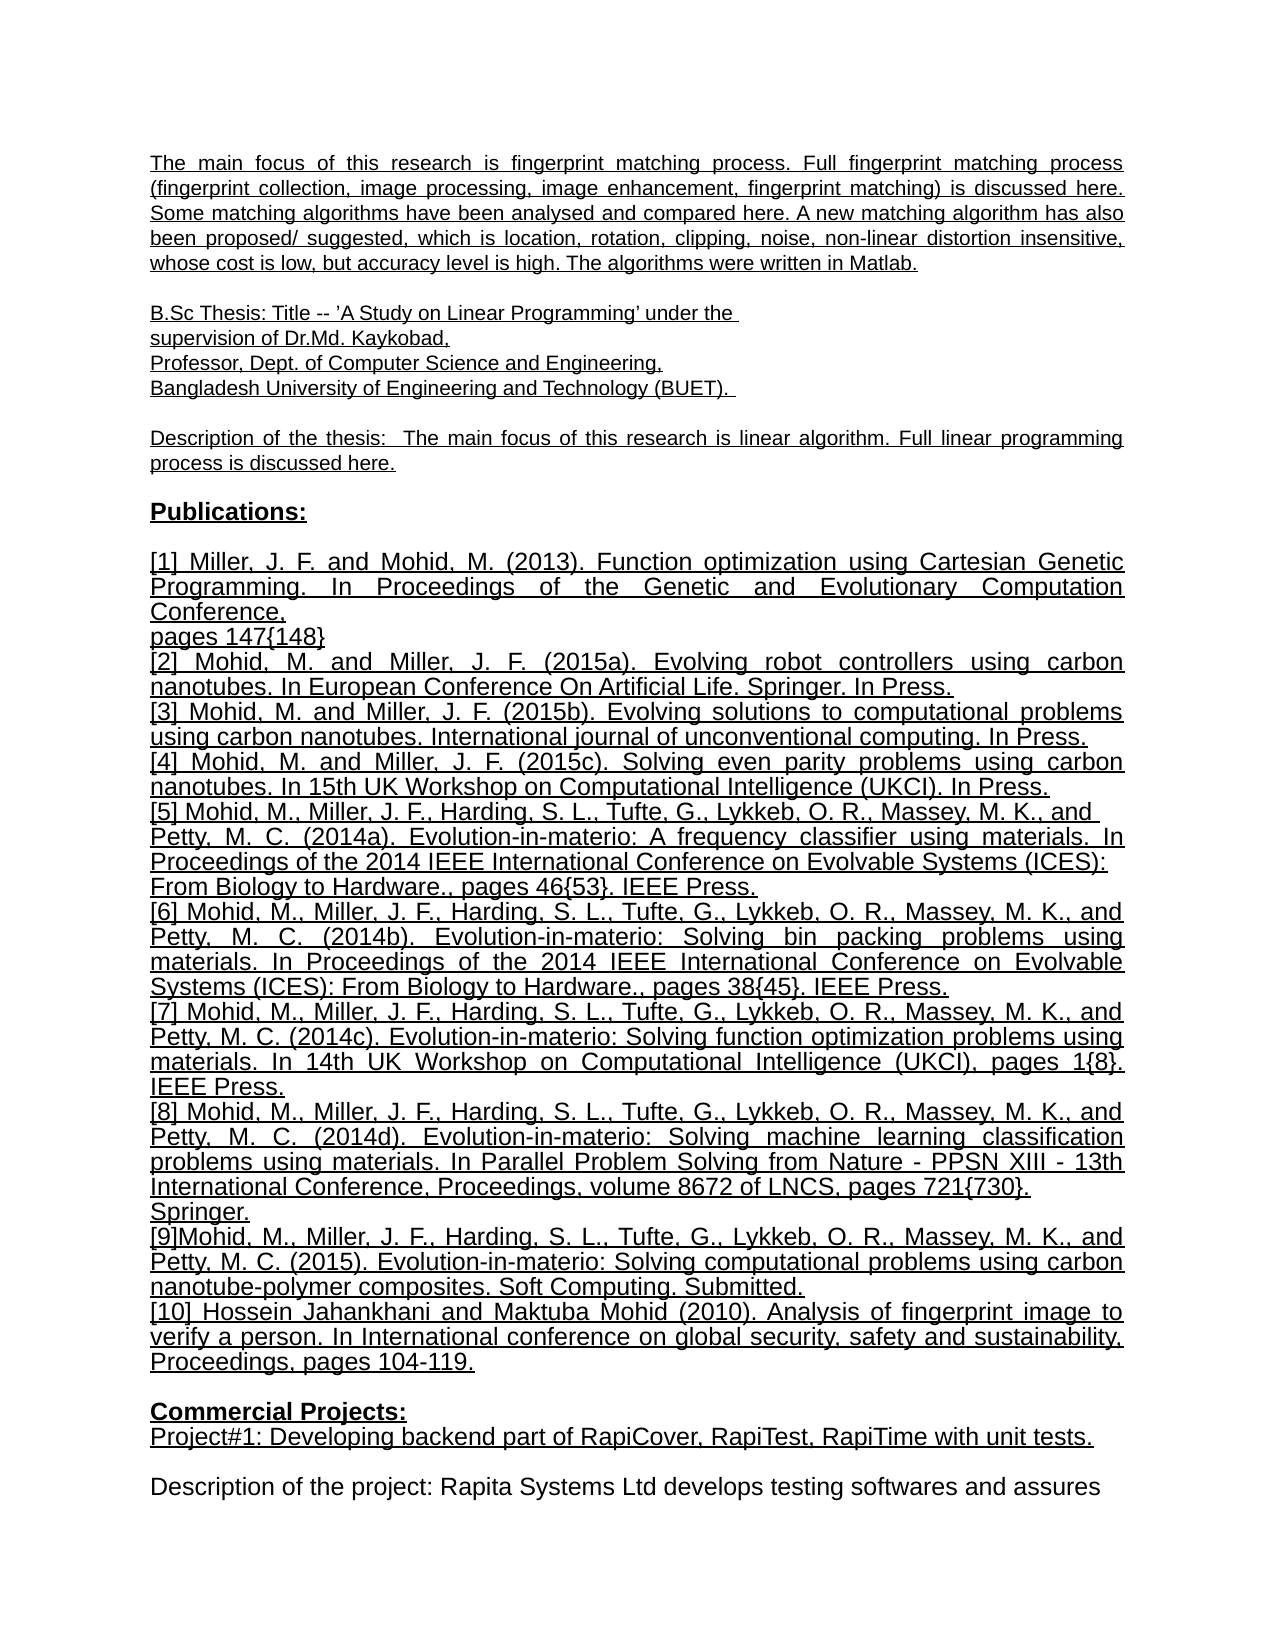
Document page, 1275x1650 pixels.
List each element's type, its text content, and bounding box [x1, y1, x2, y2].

text supervision of Dr.Md. Kaykobad, [150, 325, 1125, 350]
text pages 147{148} [150, 625, 1125, 650]
text Professor, Dept. of Computer Science and Engineering, [150, 350, 1125, 375]
text [6] Mohid, M., Miller, J. F., Harding, S. L., Tufte, G., Lykkeb, O. R., Massey, M. K., and Petty, M. C. (2014b). Evolution-in-materio: Solving bin packing problems using materials. In Proceedings of the 2014 IEEE International Conference on Evolvable Systems (ICES): From Biology to Hardware., pages 38{45}. IEEE Press. [150, 900, 1125, 946]
text [1] Miller, J. F. and Mohid, M. (2013). Function optimization using Cartesian Genetic Programming. In Proceedings of the Genetic and Evolutionary Computation Conference, [150, 598, 1125, 625]
text [5] Mohid, M., Miller, J. F., Harding, S. L., Tufte, G., Lykkeb, O. R., Massey, M. K., and [150, 800, 1125, 825]
text [7] Mohid, M., Miller, J. F., Harding, S. L., Tufte, G., Lykkeb, O. R., Massey, M. K., and Petty, M. C. (2014c). Evolution-in-materio: Solving function optimization problems using materials. In 14th UK Workshop on Computational Intelligence (UKCI), pages 1{8}. IEEE Press. [150, 1073, 1125, 1100]
text [4] Mohid, M. and Miller, J. F. (2015c). Solving even parity problems using carbon nanotubes. In 15th UK Workshop on Computational Intelligence (UKCI). In Press. [150, 773, 1125, 800]
text [1] Miller, J. F. and Mohid, M. (2013). Function optimization using Cartesian Genetic Programming. In Proceedings of the Genetic and Evolutionary Computation Conference, [150, 550, 1125, 571]
text Bangladesh University of Engineering and Technology (BUET). [150, 375, 1125, 400]
text [10] Hossein Jahankhani and Maktuba Mohid (2010). Analysis of fingerprint image to verify a person. In International conference on global security, safety and sustainability, Proceedings, pages 104-119. [150, 1300, 1125, 1375]
text From Biology to Hardware., pages 46{53}. IEEE Press. [150, 875, 1125, 900]
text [150, 1475, 1125, 1500]
text [1] Miller, J. F. and Mohid, M. (2013). Function optimization using Cartesian Genetic Programming. In Proceedings of the Genetic and Evolutionary Computation Conference, [150, 573, 1125, 596]
text [6] Mohid, M., Miller, J. F., Harding, S. L., Tufte, G., Lykkeb, O. R., Massey, M. K., and Petty, M. C. (2014b). Evolution-in-materio: Solving bin packing problems using materials. In Proceedings of the 2014 IEEE International Conference on Evolvable Systems (ICES): From Biology to Hardware., pages 38{45}. IEEE Press. [150, 973, 1125, 1000]
text [6] Mohid, M., Miller, J. F., Harding, S. L., Tufte, G., Lykkeb, O. R., Massey, M. K., and Petty, M. C. (2014b). Evolution-in-materio: Solving bin packing problems using materials. In Proceedings of the 2014 IEEE International Conference on Evolvable Systems (ICES): From Biology to Hardware., pages 38{45}. IEEE Press. [150, 948, 1125, 971]
text [4] Mohid, M. and Miller, J. F. (2015c). Solving even parity problems using carbon nanotubes. In 15th UK Workshop on Computational Intelligence (UKCI). In Press. [150, 750, 1125, 771]
text The main focus of this research is fingerprint matching process. Full fingerprint matching process (fingerprint collection, image processing, image enhancement, fingerprint matching) is discussed here. Some matching algorithms have been analysed and compared here. A new matching algorithm has also been proposed/ suggested, which is location, rotation, clipping, noise, non-linear distortion insensitive, whose cost is low, but accuracy level is high. The algorithms were written in Matlab. [150, 150, 1125, 196]
text Petty, M. C. (2014a). Evolution-in-materio: A frequency classifier using materials. In Proceedings of the 2014 IEEE International Conference on Evolvable Systems (ICES): [150, 848, 1125, 875]
text Commercial Projects: [150, 1400, 1125, 1425]
text [8] Mohid, M., Miller, J. F., Harding, S. L., Tufte, G., Lykkeb, O. R., Massey, M. K., and Petty, M. C. (2014d). Evolution-in-materio: Solving machine learning classification problems using materials. In Parallel Problem Solving from Nature - PPSN XIII - 13th International Conference, Proceedings, volume 8672 of LNCS, pages 721{730}. [150, 1173, 1125, 1200]
text [9]Mohid, M., Miller, J. F., Harding, S. L., Tufte, G., Lykkeb, O. R., Massey, M. K., and Petty, M. C. (2015). Evolution-in-materio: Solving computational problems using carbon nanotube-polymer composites. Soft Computing. Submitted. [150, 1225, 1125, 1246]
text [8] Mohid, M., Miller, J. F., Harding, S. L., Tufte, G., Lykkeb, O. R., Massey, M. K., and Petty, M. C. (2014d). Evolution-in-materio: Solving machine learning classification problems using materials. In Parallel Problem Solving from Nature - PPSN XIII - 13th International Conference, Proceedings, volume 8672 of LNCS, pages 721{730}. [150, 1148, 1125, 1171]
text [8] Mohid, M., Miller, J. F., Harding, S. L., Tufte, G., Lykkeb, O. R., Massey, M. K., and Petty, M. C. (2014d). Evolution-in-materio: Solving machine learning classification problems using materials. In Parallel Problem Solving from Nature - PPSN XIII - 13th International Conference, Proceedings, volume 8672 of LNCS, pages 721{730}. [150, 1100, 1125, 1146]
text Project#1: Developing backend part of RapiCover, RapiTest, RapiTime with unit tests. [150, 1425, 1125, 1450]
text B.Sc Thesis: Title -- ’A Study on Linear Programming’ under the [150, 300, 1125, 325]
text [7] Mohid, M., Miller, J. F., Harding, S. L., Tufte, G., Lykkeb, O. R., Massey, M. K., and Petty, M. C. (2014c). Evolution-in-materio: Solving function optimization problems using materials. In 14th UK Workshop on Computational Intelligence (UKCI), pages 1{8}. IEEE Press. [150, 1000, 1125, 1071]
text Publications: [150, 500, 1125, 525]
text [9]Mohid, M., Miller, J. F., Harding, S. L., Tufte, G., Lykkeb, O. R., Massey, M. K., and Petty, M. C. (2015). Evolution-in-materio: Solving computational problems using carbon nanotube-polymer composites. Soft Computing. Submitted. [150, 1273, 1125, 1300]
text Petty, M. C. (2014a). Evolution-in-materio: A frequency classifier using materials. In Proceedings of the 2014 IEEE International Conference on Evolvable Systems (ICES): [150, 825, 1125, 846]
text [2] Mohid, M. and Miller, J. F. (2015a). Evolving robot controllers using carbon nanotubes. In European Conference On Artificial Life. Springer. In Press. [150, 673, 1125, 700]
text Description of the thesis: The main focus of this research is linear algorithm. Full linear programming process is discussed here. [150, 425, 1125, 475]
text [2] Mohid, M. and Miller, J. F. (2015a). Evolving robot controllers using carbon nanotubes. In European Conference On Artificial Life. Springer. In Press. [150, 650, 1125, 671]
text [3] Mohid, M. and Miller, J. F. (2015b). Evolving solutions to computational problems using carbon nanotubes. International journal of unconventional computing. In Press. [150, 700, 1125, 750]
text [9]Mohid, M., Miller, J. F., Harding, S. L., Tufte, G., Lykkeb, O. R., Massey, M. K., and Petty, M. C. (2015). Evolution-in-materio: Solving computational problems using carbon nanotube-polymer composites. Soft Computing. Submitted. [150, 1248, 1125, 1271]
text Springer. [150, 1200, 1125, 1225]
